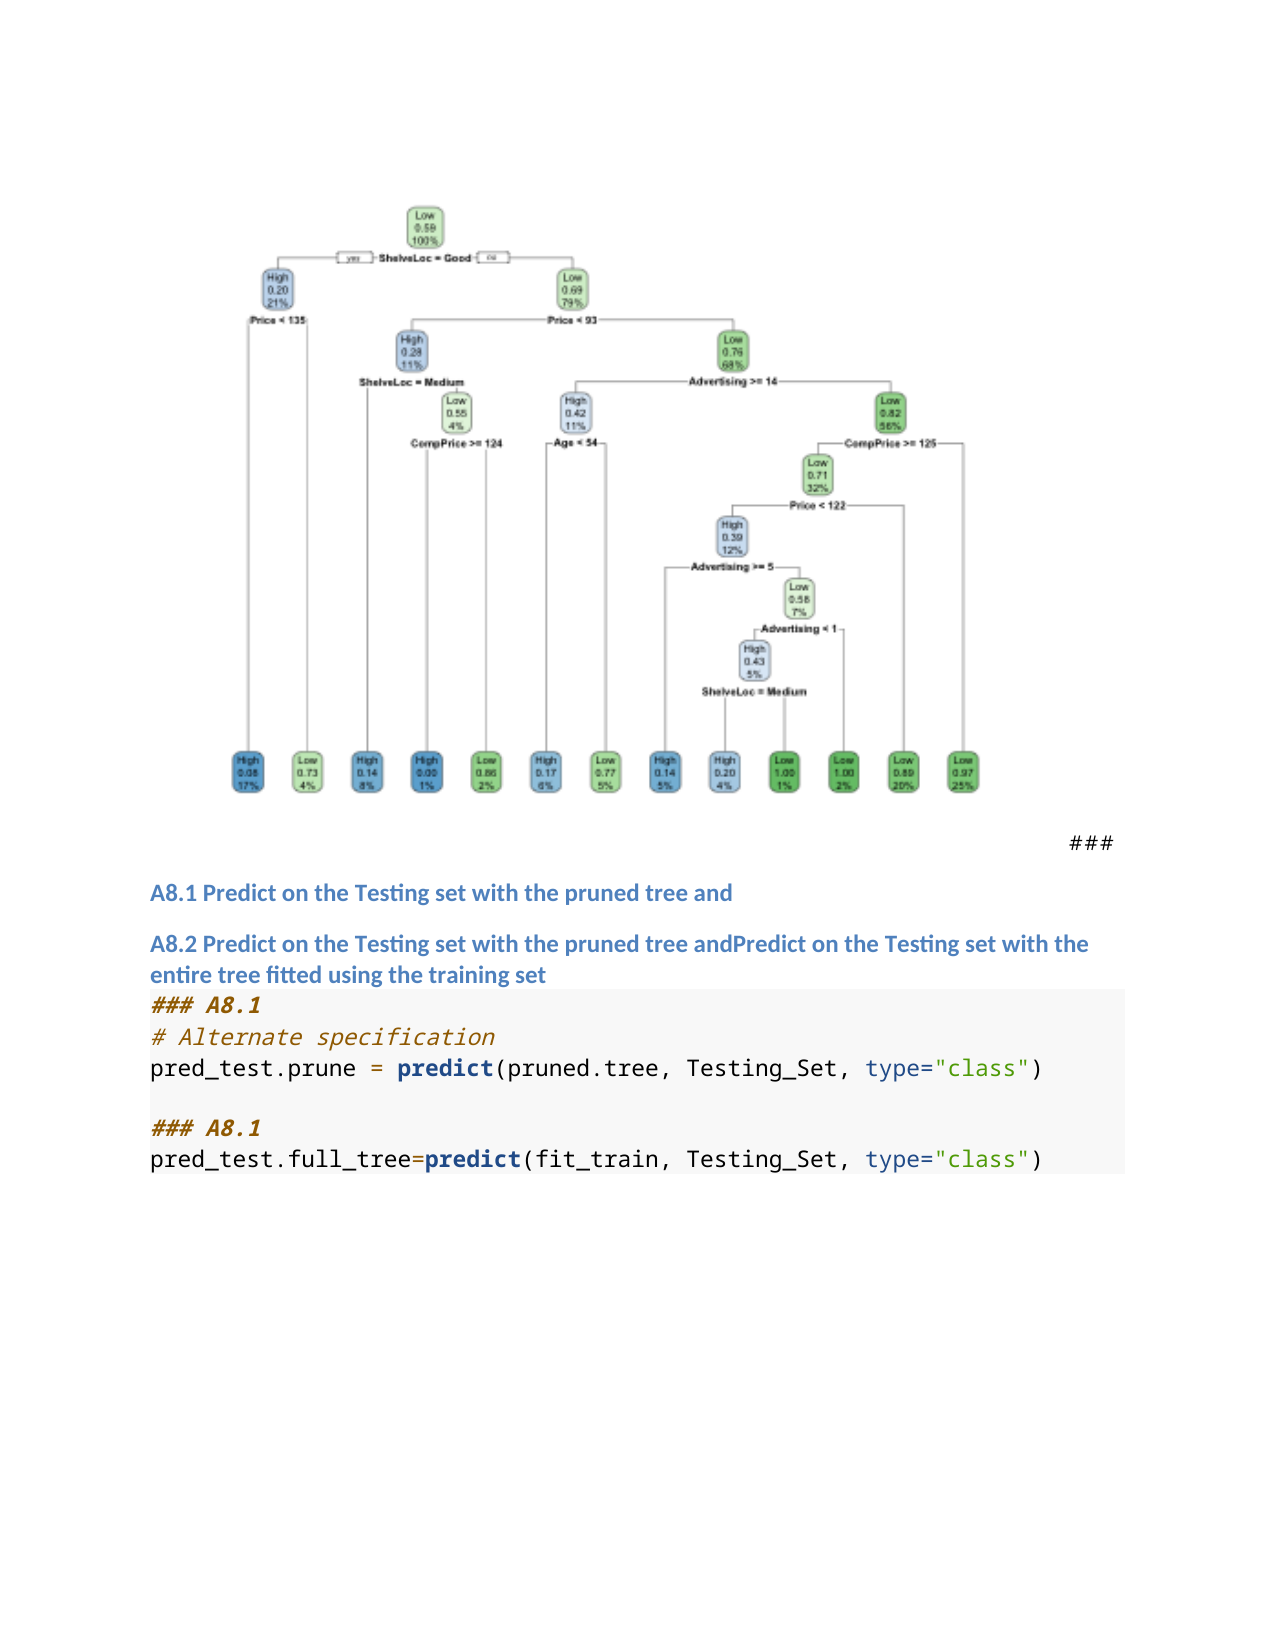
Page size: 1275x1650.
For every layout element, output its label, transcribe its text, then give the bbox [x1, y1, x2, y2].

picture [168, 150, 1044, 850]
subtitle A8.1 Predict on the Testing set with the pruned tree and [150, 877, 1125, 908]
text ### A8.1 # Alternate specification pred_test.prune = predict(pruned.tree, Testing_Set, type="class") ### A8.1 pred_test.full_tree=predict(fit_train, Testing_Set, type="class") [150, 989, 1125, 1174]
subtitle A8.2 Predict on the Testing set with the pruned tree andPredict on the Testing set with the entire tree fitted using the training set [150, 928, 1125, 989]
